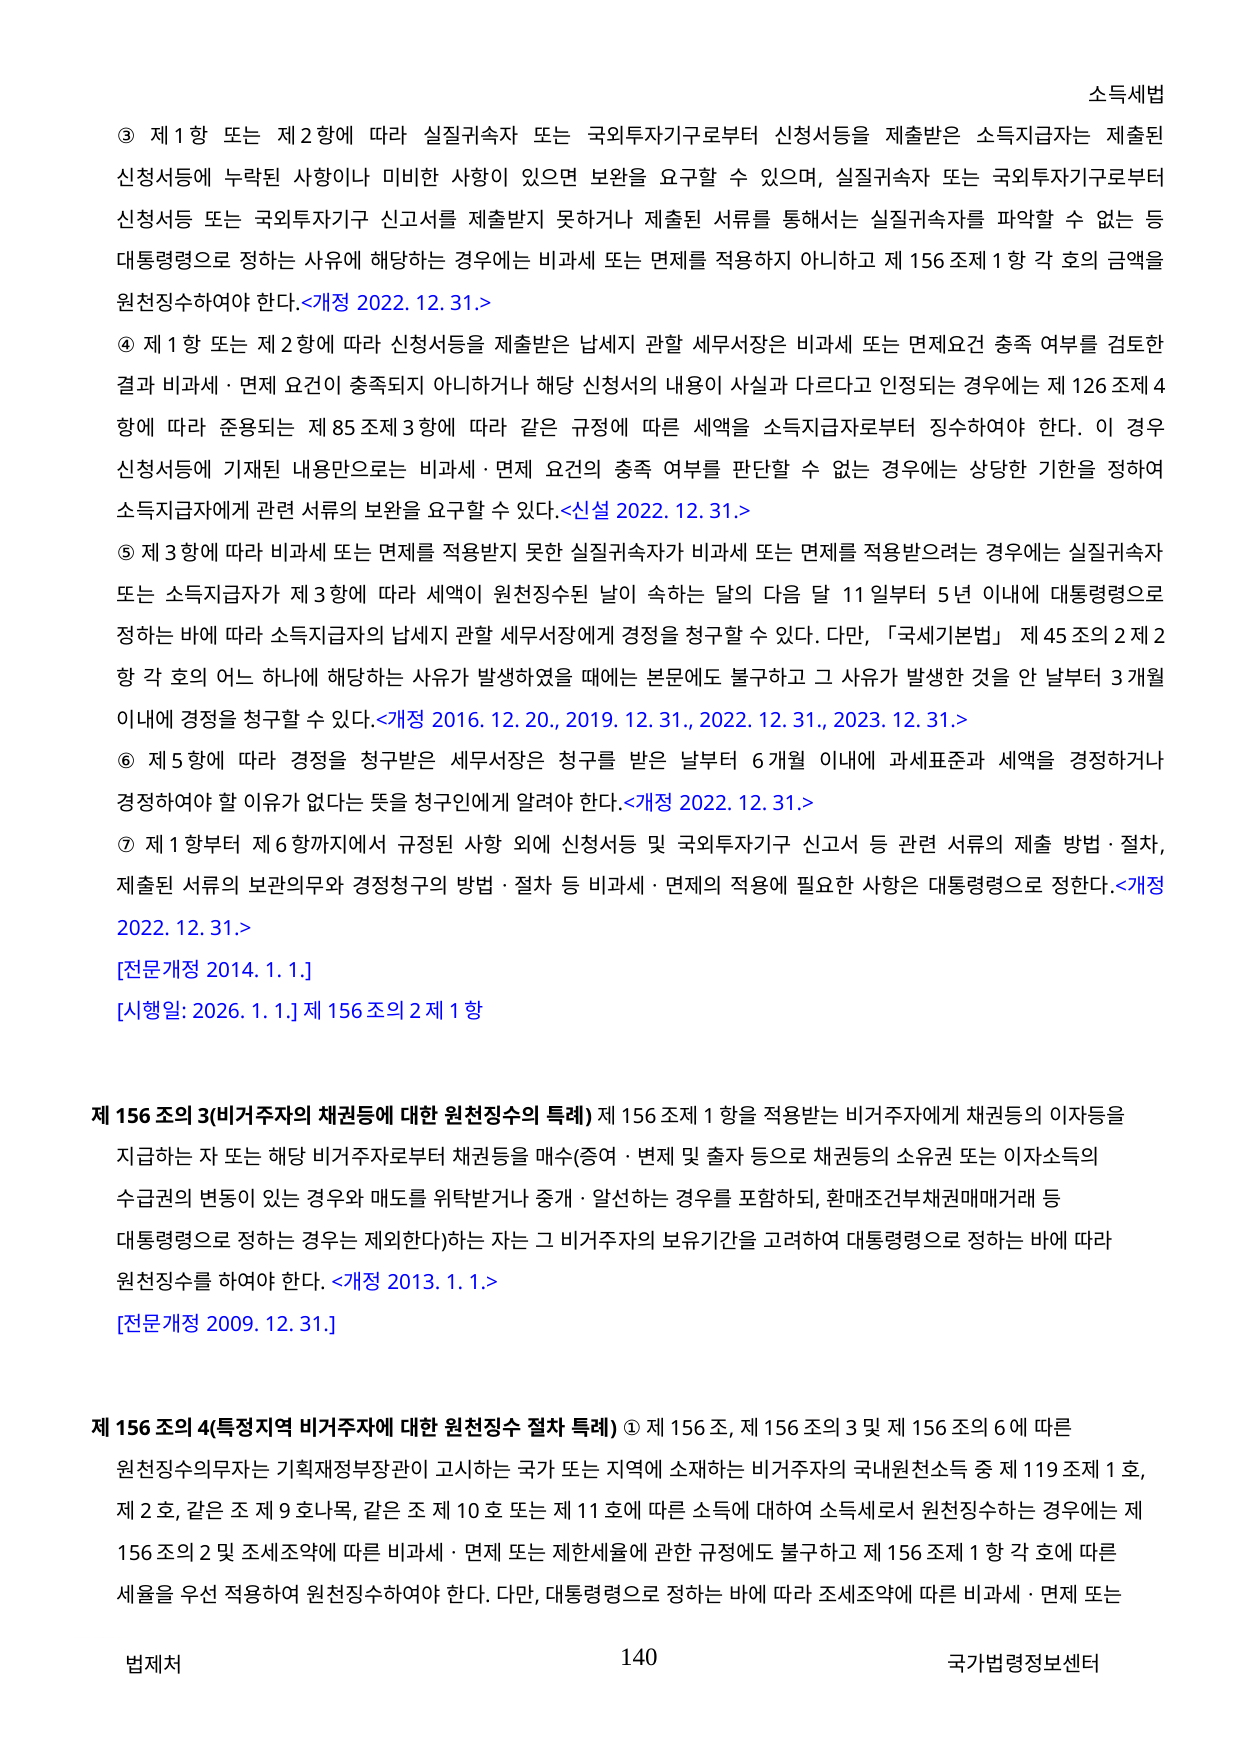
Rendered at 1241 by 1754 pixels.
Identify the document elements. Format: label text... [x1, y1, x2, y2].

text [전문개정 2014. 1. 1.] [117, 942, 1165, 983]
text ③ 제1항 또는 제2항에 따라 실질귀속자 또는 국외투자기구로부터 신청서등을 제출받은 소득지급자는 제출된 신청서등에 누락된 사항이나 미비한 사항이 있으면 보완을 요구할 수 있으며, 실질귀속자 또는 국외투자기구로부터 신청서등 또는 국외투자기구 신고서를 제출받지 못하거나 제출된 서류를 통해서는 실질귀속자를 파악할 수 없는 등 대통령령으로 정하는 사유에 해당하는 경우에는 비과세 또는 면제를 적용하지 아니하고 제156조제1항 각 호의 금액을 원천징수하여야 한다.<개정 2022. 12. 31.> [117, 108, 1165, 317]
text ④ 제1항 또는 제2항에 따라 신청서등을 제출받은 납세지 관할 세무서장은 비과세 또는 면제요건 충족 여부를 검토한 결과 비과세ㆍ면제 요건이 충족되지 아니하거나 해당 신청서의 내용이 사실과 다르다고 인정되는 경우에는 제126조제4항에 따라 준용되는 제85조제3항에 따라 같은 규정에 따른 세액을 소득지급자로부터 징수하여야 한다. 이 경우 신청서등에 기재된 내용만으로는 비과세ㆍ면제 요건의 충족 여부를 판단할 수 없는 경우에는 상당한 기한을 정하여 소득지급자에게 관련 서류의 보완을 요구할 수 있다.<신설 2022. 12. 31.> [117, 317, 1165, 525]
text ⑥ 제5항에 따라 경정을 청구받은 세무서장은 청구를 받은 날부터 6개월 이내에 과세표준과 세액을 경정하거나 경정하여야 할 이유가 없다는 뜻을 청구인에게 알려야 한다.<개정 2022. 12. 31.> [117, 733, 1165, 817]
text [92, 1400, 1165, 1608]
text ⑦ 제1항부터 제6항까지에서 규정된 사항 외에 신청서등 및 국외투자기구 신고서 등 관련 서류의 제출 방법ㆍ절차, 제출된 서류의 보관의무와 경정청구의 방법ㆍ절차 등 비과세ㆍ면제의 적용에 필요한 사항은 대통령령으로 정한다.<개정 2022. 12. 31.> [117, 817, 1165, 942]
text 제156조의3(비거주자의 채권등에 대한 원천징수의 특례) 제156조제1항을 적용받는 비거주자에게 채권등의 이자등을 지급하는 자 또는 해당 비거주자로부터 채권등을 매수(증여ㆍ변제 및 출자 등으로 채권등의 소유권 또는 이자소득의 수급권의 변동이 있는 경우와 매도를 위탁받거나 중개ㆍ알선하는 경우를 포함하되, 환매조건부채권매매거래 등 대통령령으로 정하는 경우는 제외한다)하는 자는 그 비거주자의 보유기간을 고려하여 대통령령으로 정하는 바에 따라 원천징수를 하여야 한다. <개정 2013. 1. 1.> [92, 1087, 1165, 1296]
text ⑤ 제3항에 따라 비과세 또는 면제를 적용받지 못한 실질귀속자가 비과세 또는 면제를 적용받으려는 경우에는 실질귀속자 또는 소득지급자가 제3항에 따라 세액이 원천징수된 날이 속하는 달의 다음 달 11일부터 5년 이내에 대통령령으로 정하는 바에 따라 소득지급자의 납세지 관할 세무서장에게 경정을 청구할 수 있다. 다만, 「국세기본법」 제45조의2제2항 각 호의 어느 하나에 해당하는 사유가 발생하였을 때에는 본문에도 불구하고 그 사유가 발생한 것을 안 날부터 3개월 이내에 경정을 청구할 수 있다.<개정 2016. 12. 20., 2019. 12. 31., 2022. 12. 31., 2023. 12. 31.> [117, 525, 1165, 733]
text [전문개정 2009. 12. 31.] [117, 1296, 1165, 1337]
text [시행일: 2026. 1. 1.] 제156조의2제1항 [117, 983, 1165, 1025]
